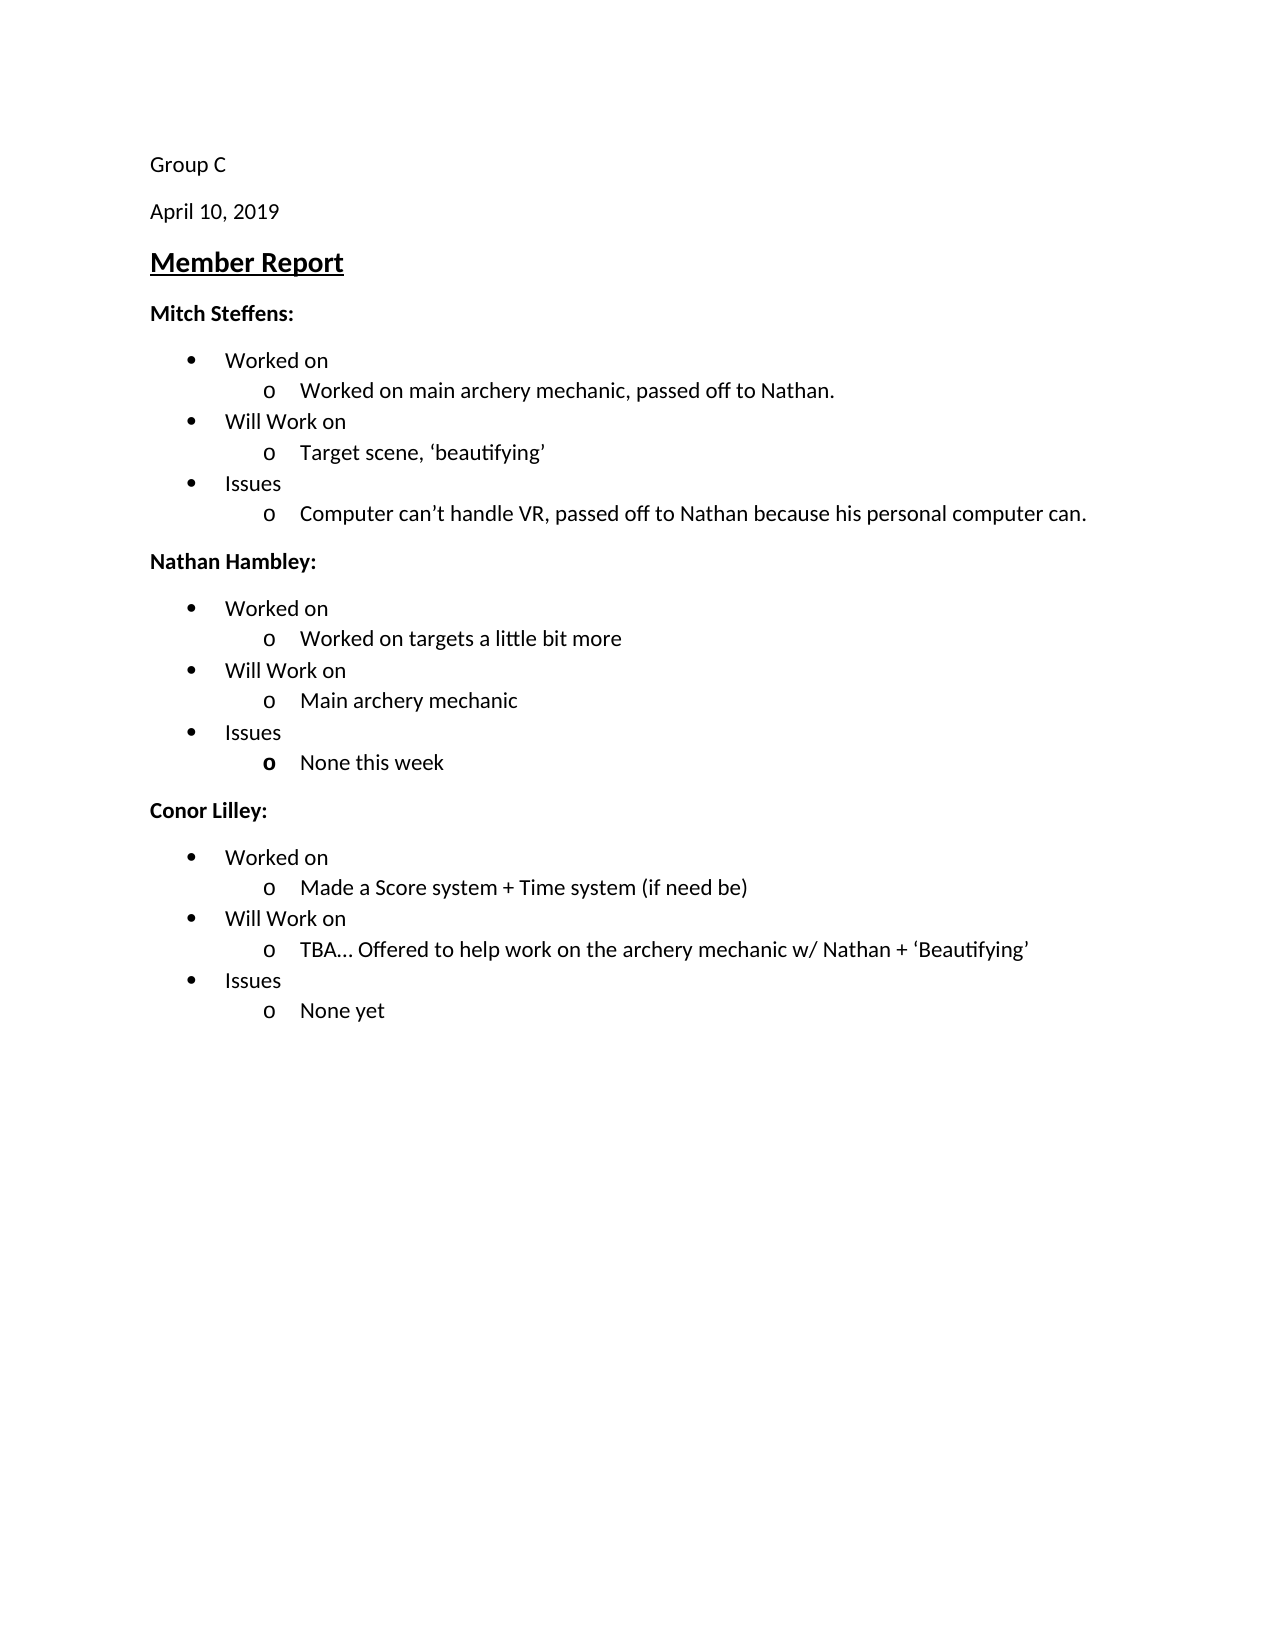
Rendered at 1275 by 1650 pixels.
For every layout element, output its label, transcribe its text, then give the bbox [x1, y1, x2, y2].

list Will Work on [187, 407, 1125, 435]
text Member Report [150, 244, 1125, 279]
list Will Work on [187, 656, 1125, 684]
list Worked on [187, 843, 1125, 871]
list None yet [262, 996, 1125, 1026]
list None this week [262, 748, 1125, 777]
list Worked on targets a little bit more [262, 624, 1125, 654]
text Mitch Steffens: [150, 299, 1125, 327]
list Made a Score system + Time system (if need be) [262, 873, 1125, 902]
text Group C [150, 150, 1125, 178]
text Nathan Hambley: [150, 547, 1125, 575]
list Issues [187, 718, 1125, 746]
list TBA… Offered to help work on the archery mechanic w/ Nathan + ‘Beautifying’ [262, 935, 1125, 964]
list Target scene, ‘beautifying’ [262, 438, 1125, 467]
list Worked on main archery mechanic, passed off to Nathan. [262, 376, 1125, 405]
list Will Work on [187, 904, 1125, 932]
text April 10, 2019 [150, 197, 1125, 225]
list Computer can’t handle VR, passed off to Nathan because his personal computer can. [262, 499, 1125, 528]
list Issues [187, 966, 1125, 994]
text Conor Lilley: [150, 796, 1125, 824]
list Issues [187, 469, 1125, 497]
list Worked on [187, 346, 1125, 374]
list Main archery mechanic [262, 686, 1125, 715]
list Worked on [187, 594, 1125, 622]
